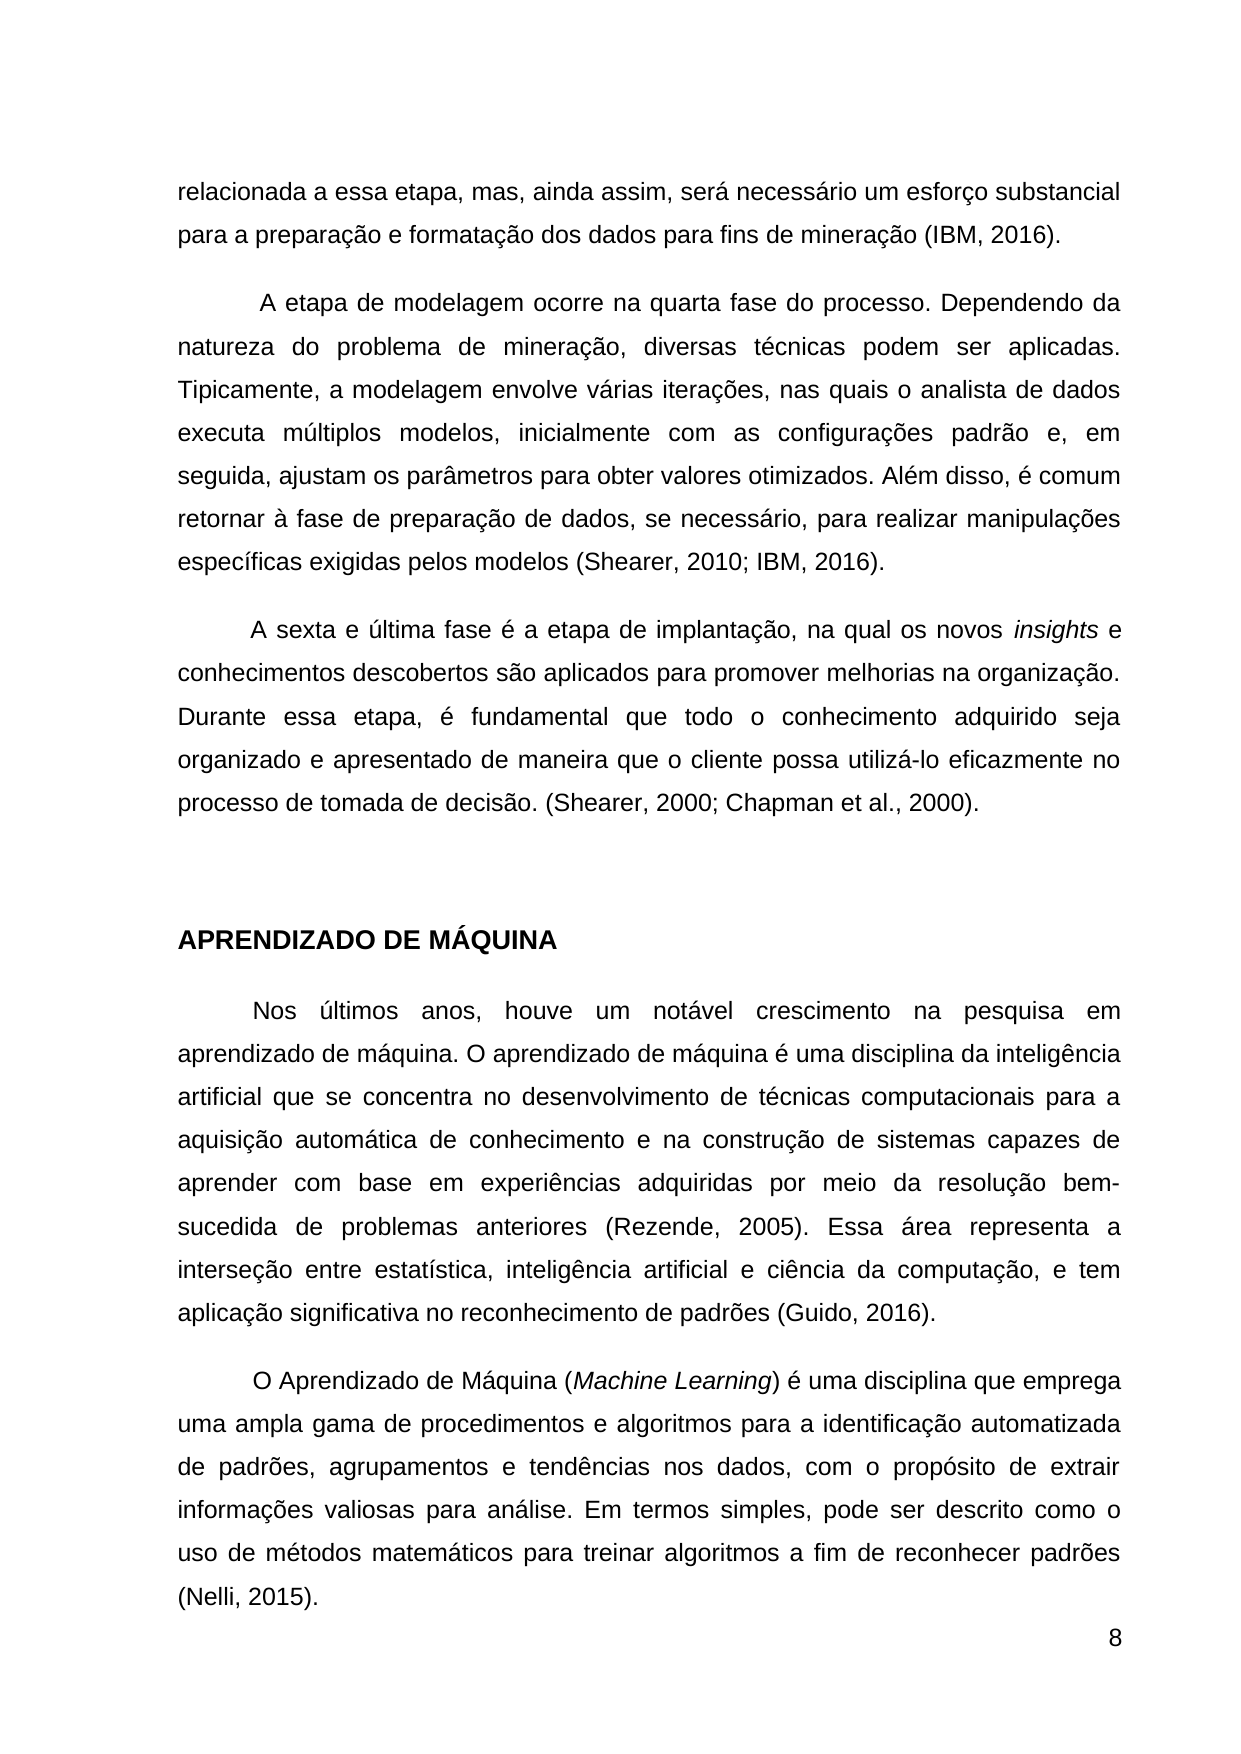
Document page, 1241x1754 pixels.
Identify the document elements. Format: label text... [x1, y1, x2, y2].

text APRENDIZADO DE MÁQUINA [177, 924, 1122, 955]
text A sexta e última fase é a etapa de implantação, na qual os novos insights e conhecimentos descobertos são aplicados para promover melhorias na organização. Durante essa etapa, é fundamental que todo o conhecimento adquirido seja organizado e apresentado de maneira que o cliente possa utilizá-lo eficazmente no processo de tomada de decisão. (Shearer, 2000; Chapman et al., 2000). [177, 615, 1122, 817]
text Nos últimos anos, houve um notável crescimento na pesquisa em aprendizado de máquina. O aprendizado de máquina é uma disciplina da inteligência artificial que se concentra no desenvolvimento de técnicas computacionais para a aquisição automática de conhecimento e na construção de sistemas capazes de aprender com base em experiências adquiridas por meio da resolução bem-sucedida de problemas anteriores (Rezende, 2005). Essa área representa a interseção entre estatística, inteligência artificial e ciência da computação, e tem aplicação significativa no reconhecimento de padrões (Guido, 2016). [177, 996, 1122, 1327]
text A etapa de modelagem ocorre na quarta fase do processo. Dependendo da natureza do problema de mineração, diversas técnicas podem ser aplicadas. Tipicamente, a modelagem envolve várias iterações, nas quais o analista de dados executa múltiplos modelos, inicialmente com as configurações padrão e, em seguida, ajustam os parâmetros para obter valores otimizados. Além disso, é comum retornar à fase de preparação de dados, se necessário, para realizar manipulações específicas exigidas pelos modelos (Shearer, 2010; IBM, 2016). [177, 288, 1122, 576]
text O Aprendizado de Máquina (Machine Learning) é uma disciplina que emprega uma ampla gama de procedimentos e algoritmos para a identificação automatizada de padrões, agrupamentos e tendências nos dados, com o propósito de extrair informações valiosas para análise. Em termos simples, pode ser descrito como o uso de métodos matemáticos para treinar algoritmos a fim de reconhecer padrões (Nelli, 2015). [177, 1366, 1122, 1610]
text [177, 177, 1122, 249]
